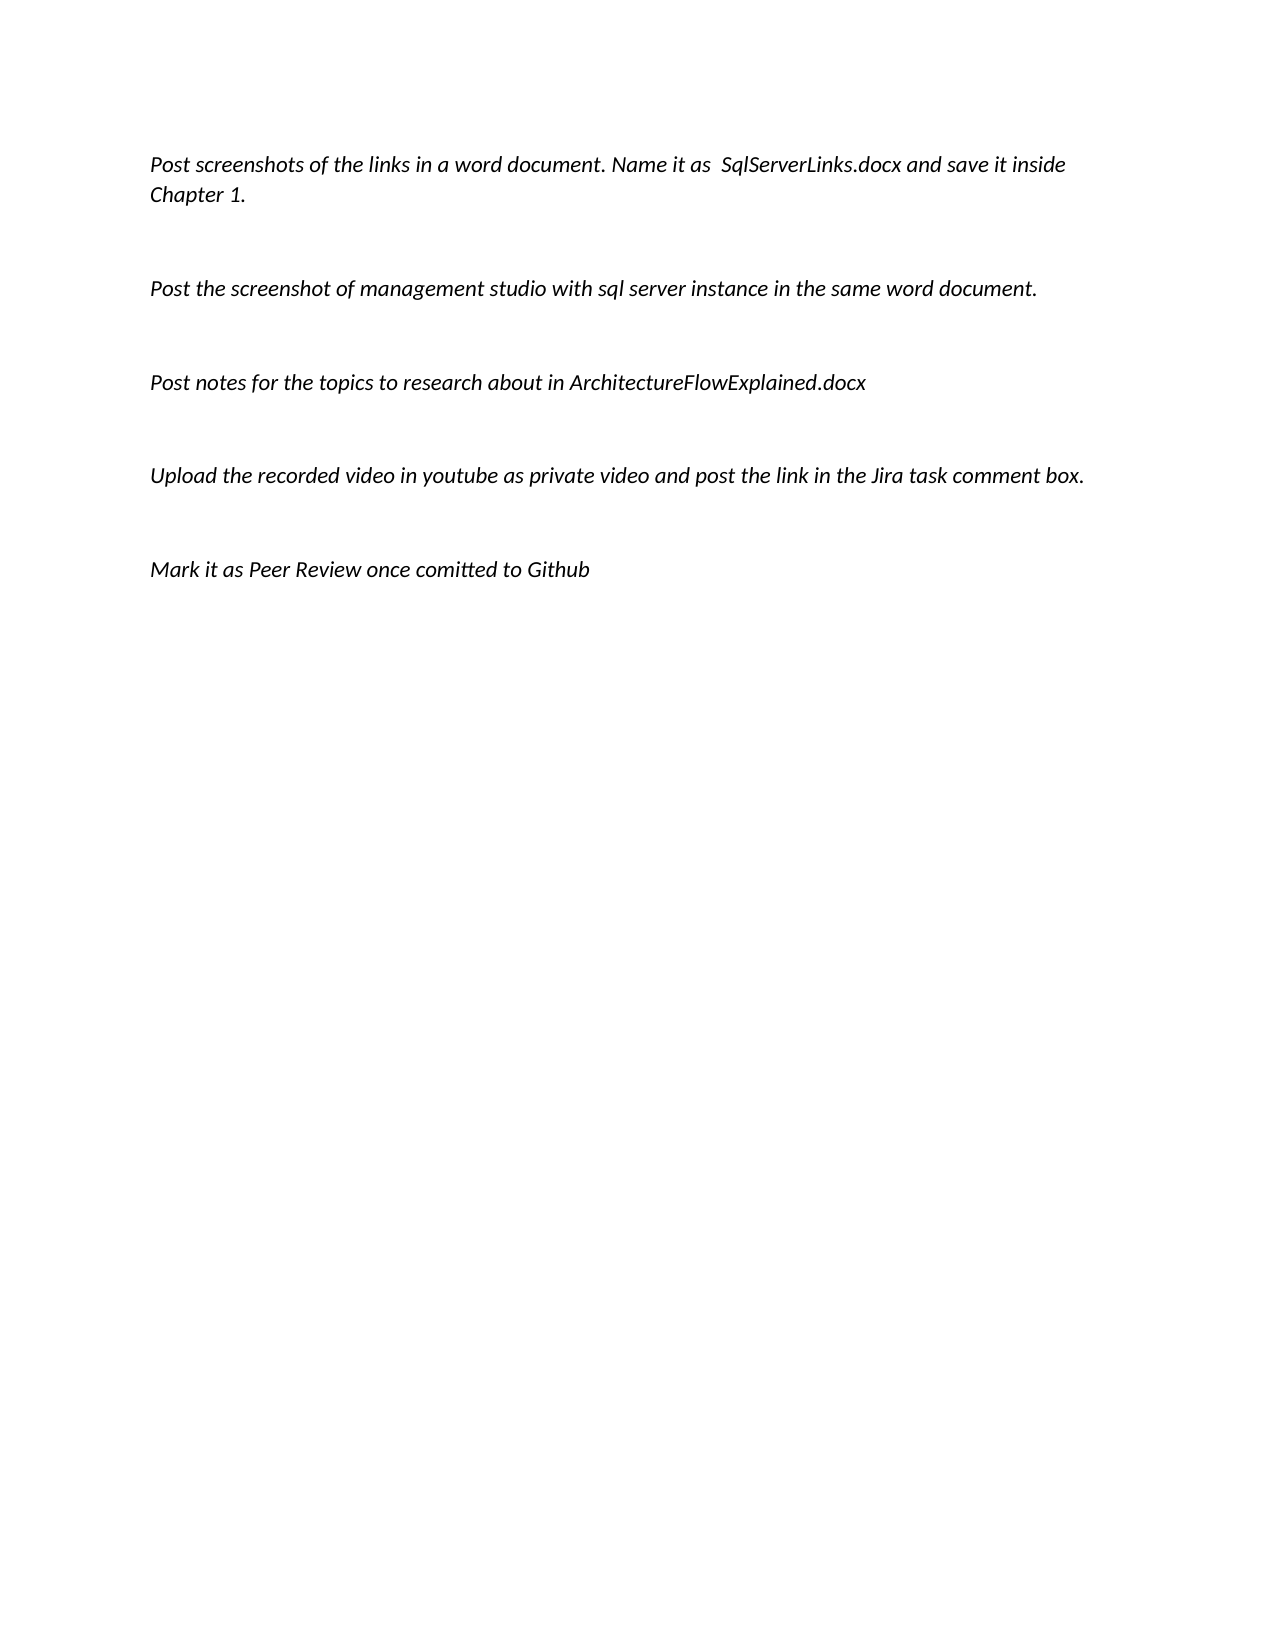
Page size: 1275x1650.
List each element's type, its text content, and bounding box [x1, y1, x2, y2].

text Post notes for the topics to research about in ArchitectureFlowExplained.docx [150, 368, 1125, 396]
text Post the screenshot of management studio with sql server instance in the same word document. [150, 274, 1125, 302]
text Upload the recorded video in youtube as private video and post the link in the Jira task comment box. [150, 461, 1125, 489]
text Post screenshots of the links in a word document. Name it as SqlServerLinks.docx and save it inside Chapter 1. [150, 150, 1125, 208]
text Mark it as Peer Review once comitted to Github [150, 555, 1125, 583]
